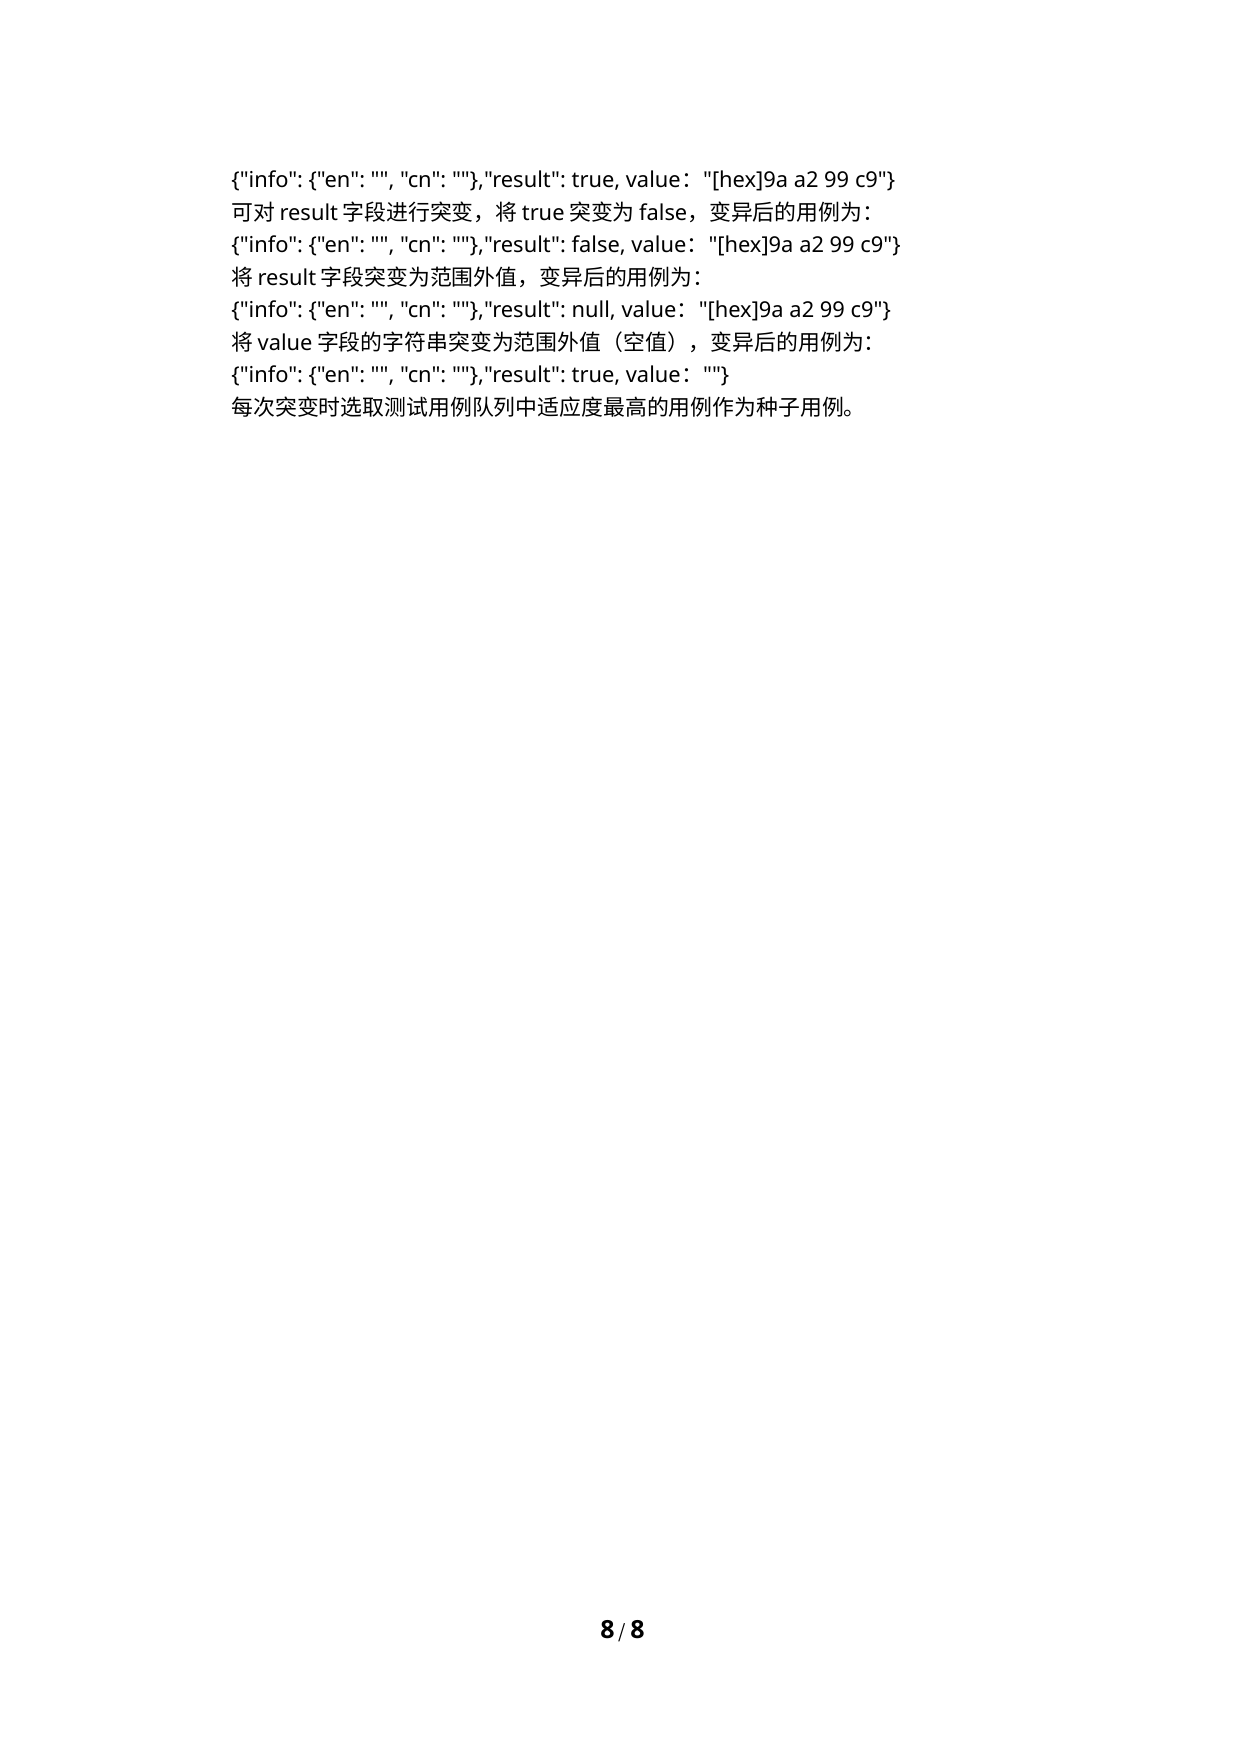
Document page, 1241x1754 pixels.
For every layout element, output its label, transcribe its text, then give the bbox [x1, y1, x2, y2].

text {"info": {"en": "", "cn": ""},"result": true, value："[hex]9a a2 99 c9"} [187, 162, 1053, 194]
text 可对result字段进行突变，将true突变为false，变异后的用例为： [187, 194, 1053, 227]
text 每次突变时选取测试用例队列中适应度最高的用例作为种子用例。 [187, 389, 1053, 422]
text {"info": {"en": "", "cn": ""},"result": true, value：""} [187, 357, 1053, 389]
text 将value字段的字符串突变为范围外值（空值），变异后的用例为： [187, 324, 1053, 357]
text 将result字段突变为范围外值，变异后的用例为： [187, 259, 1053, 292]
text {"info": {"en": "", "cn": ""},"result": null, value："[hex]9a a2 99 c9"} [187, 292, 1053, 324]
text {"info": {"en": "", "cn": ""},"result": false, value："[hex]9a a2 99 c9"} [187, 227, 1053, 259]
